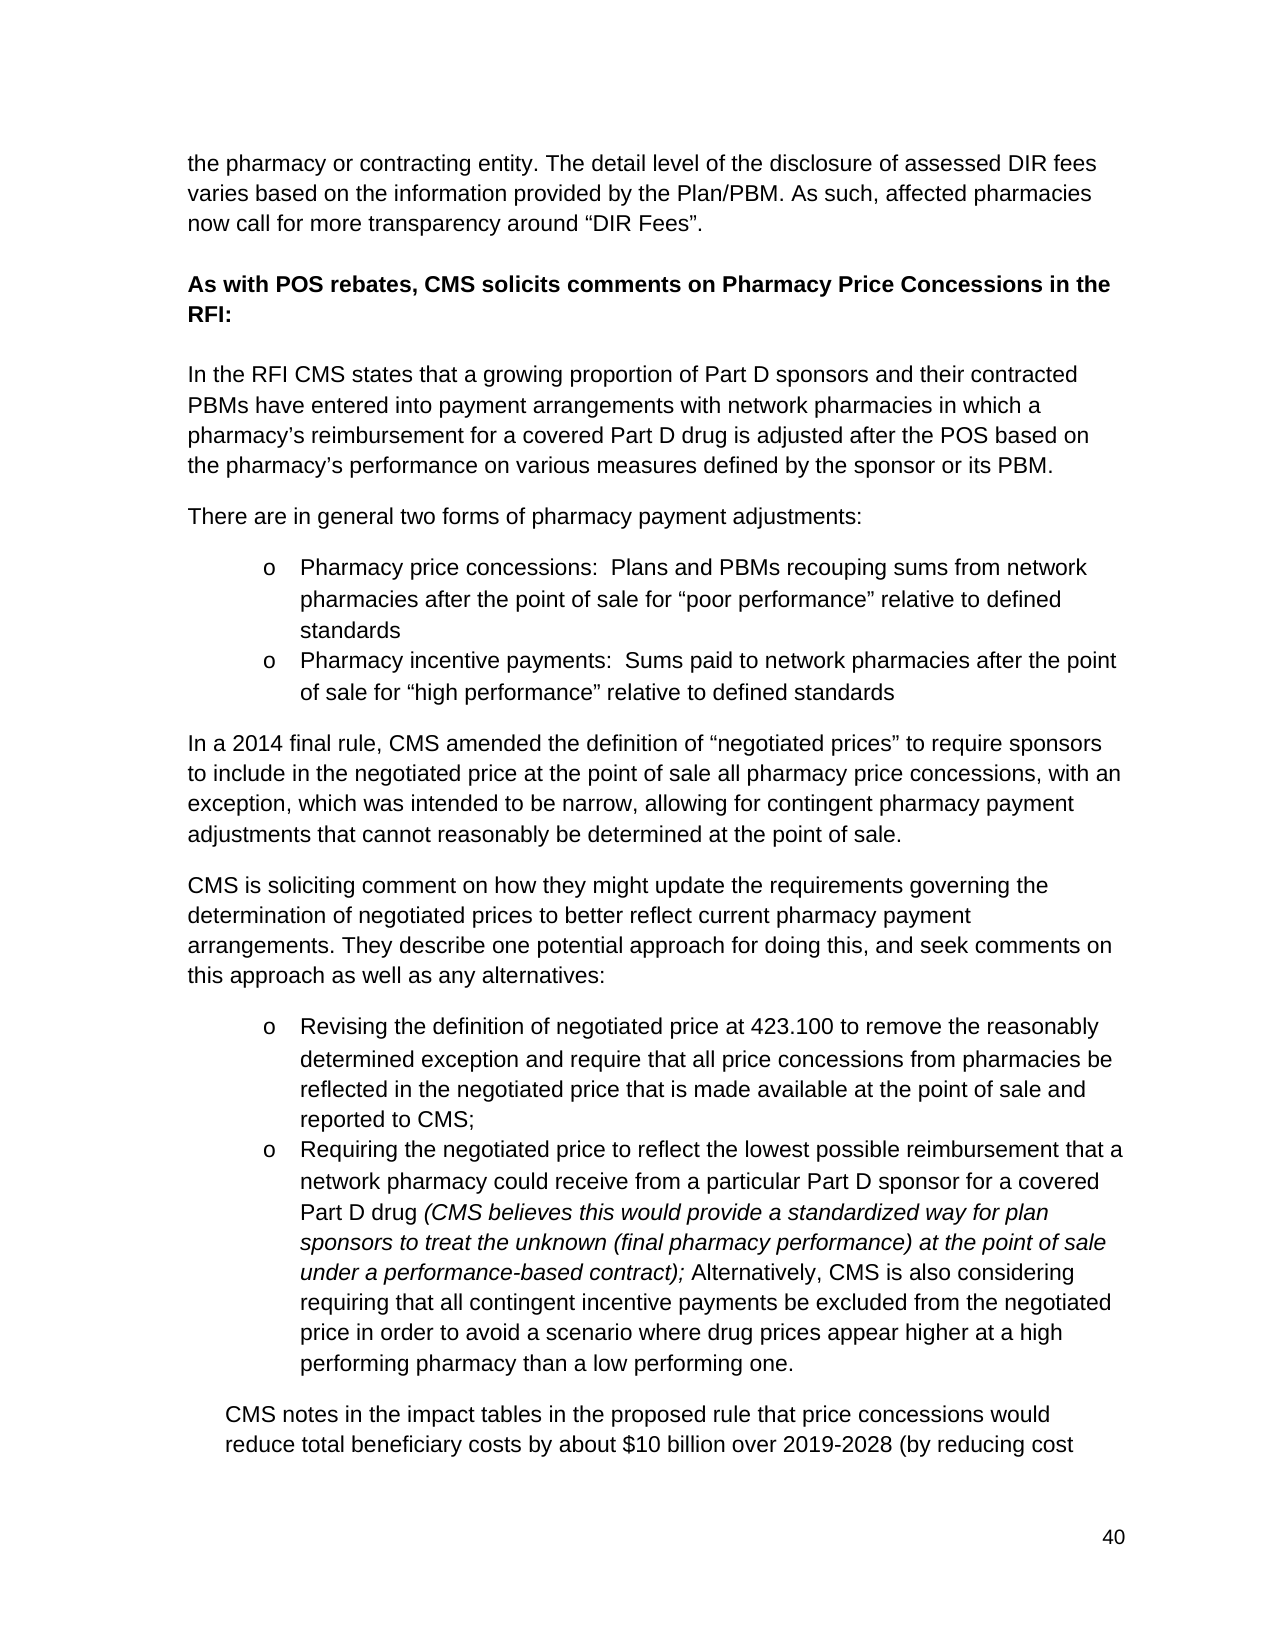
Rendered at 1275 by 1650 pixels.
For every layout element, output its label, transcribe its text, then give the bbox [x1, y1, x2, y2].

text In the RFI CMS states that a growing proportion of Part D sponsors and their contracted PBMs have entered into payment arrangements with network pharmacies in which a pharmacy’s reimbursement for a covered Part D drug is adjusted after the POS based on the pharmacy’s performance on various measures defined by the sponsor or its PBM. [187, 361, 1125, 478]
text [187, 150, 1125, 237]
list Pharmacy price concessions: Plans and PBMs recouping sums from network pharmacies after the point of sale for “poor performance” relative to defined standards [262, 554, 1125, 643]
text In a 2014 final rule, CMS amended the definition of “negotiated prices” to require sponsors to include in the negotiated price at the point of sale all pharmacy price concessions, with an exception, which was intended to be narrow, allowing for contingent pharmacy payment adjustments that cannot reasonably be determined at the point of sale. [187, 730, 1125, 847]
list Pharmacy incentive payments: Sums paid to network pharmacies after the point of sale for “high performance” relative to defined standards [262, 647, 1125, 705]
list Revising the definition of negotiated price at 423.100 to remove the reasonably determined exception and require that all price concessions from pharmacies be reflected in the negotiated price that is made available at the point of sale and reported to CMS; [262, 1013, 1125, 1132]
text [225, 1401, 1125, 1457]
text As with POS rebates, CMS solicits comments on Pharmacy Price Concessions in the RFI: [187, 271, 1125, 327]
list Requiring the negotiated price to reflect the lowest possible reimbursement that a network pharmacy could receive from a particular Part D sponsor for a covered Part D drug (CMS believes this would provide a standardized way for plan sponsors to treat the unknown (final pharmacy performance) at the point of sale under a performance-based contract); Alternatively, CMS is also considering requiring that all contingent incentive payments be excluded from the negotiated price in order to avoid a scenario where drug prices appear higher at a high performing pharmacy than a low performing one. [262, 1136, 1125, 1376]
text There are in general two forms of pharmacy payment adjustments: [150, 503, 1125, 529]
text CMS is soliciting comment on how they might update the requirements governing the determination of negotiated prices to better reflect current pharmacy payment arrangements. They describe one potential approach for doing this, and seek comments on this approach as well as any alternatives: [187, 872, 1125, 989]
